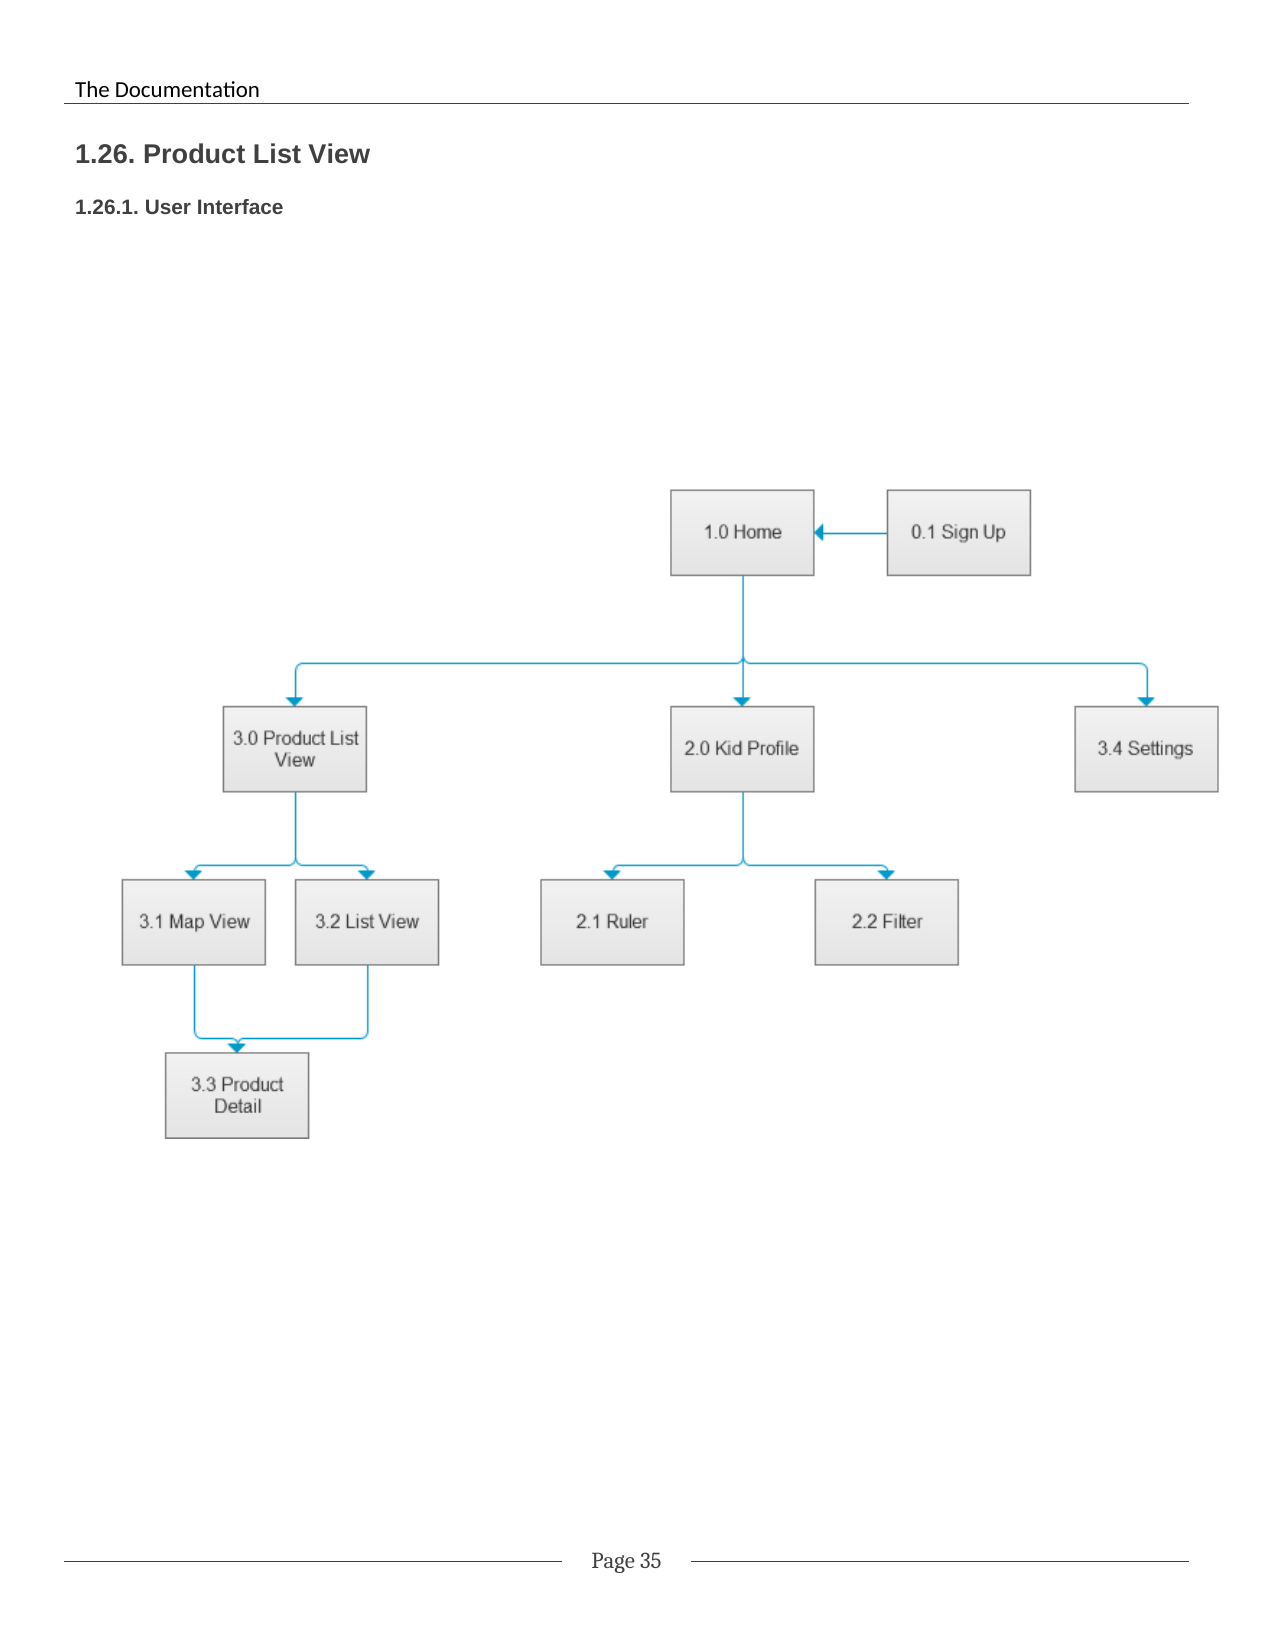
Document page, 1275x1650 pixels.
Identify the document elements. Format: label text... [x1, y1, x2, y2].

subtitle Product List View [75, 138, 1200, 169]
subtitle User Interface [75, 194, 1200, 218]
